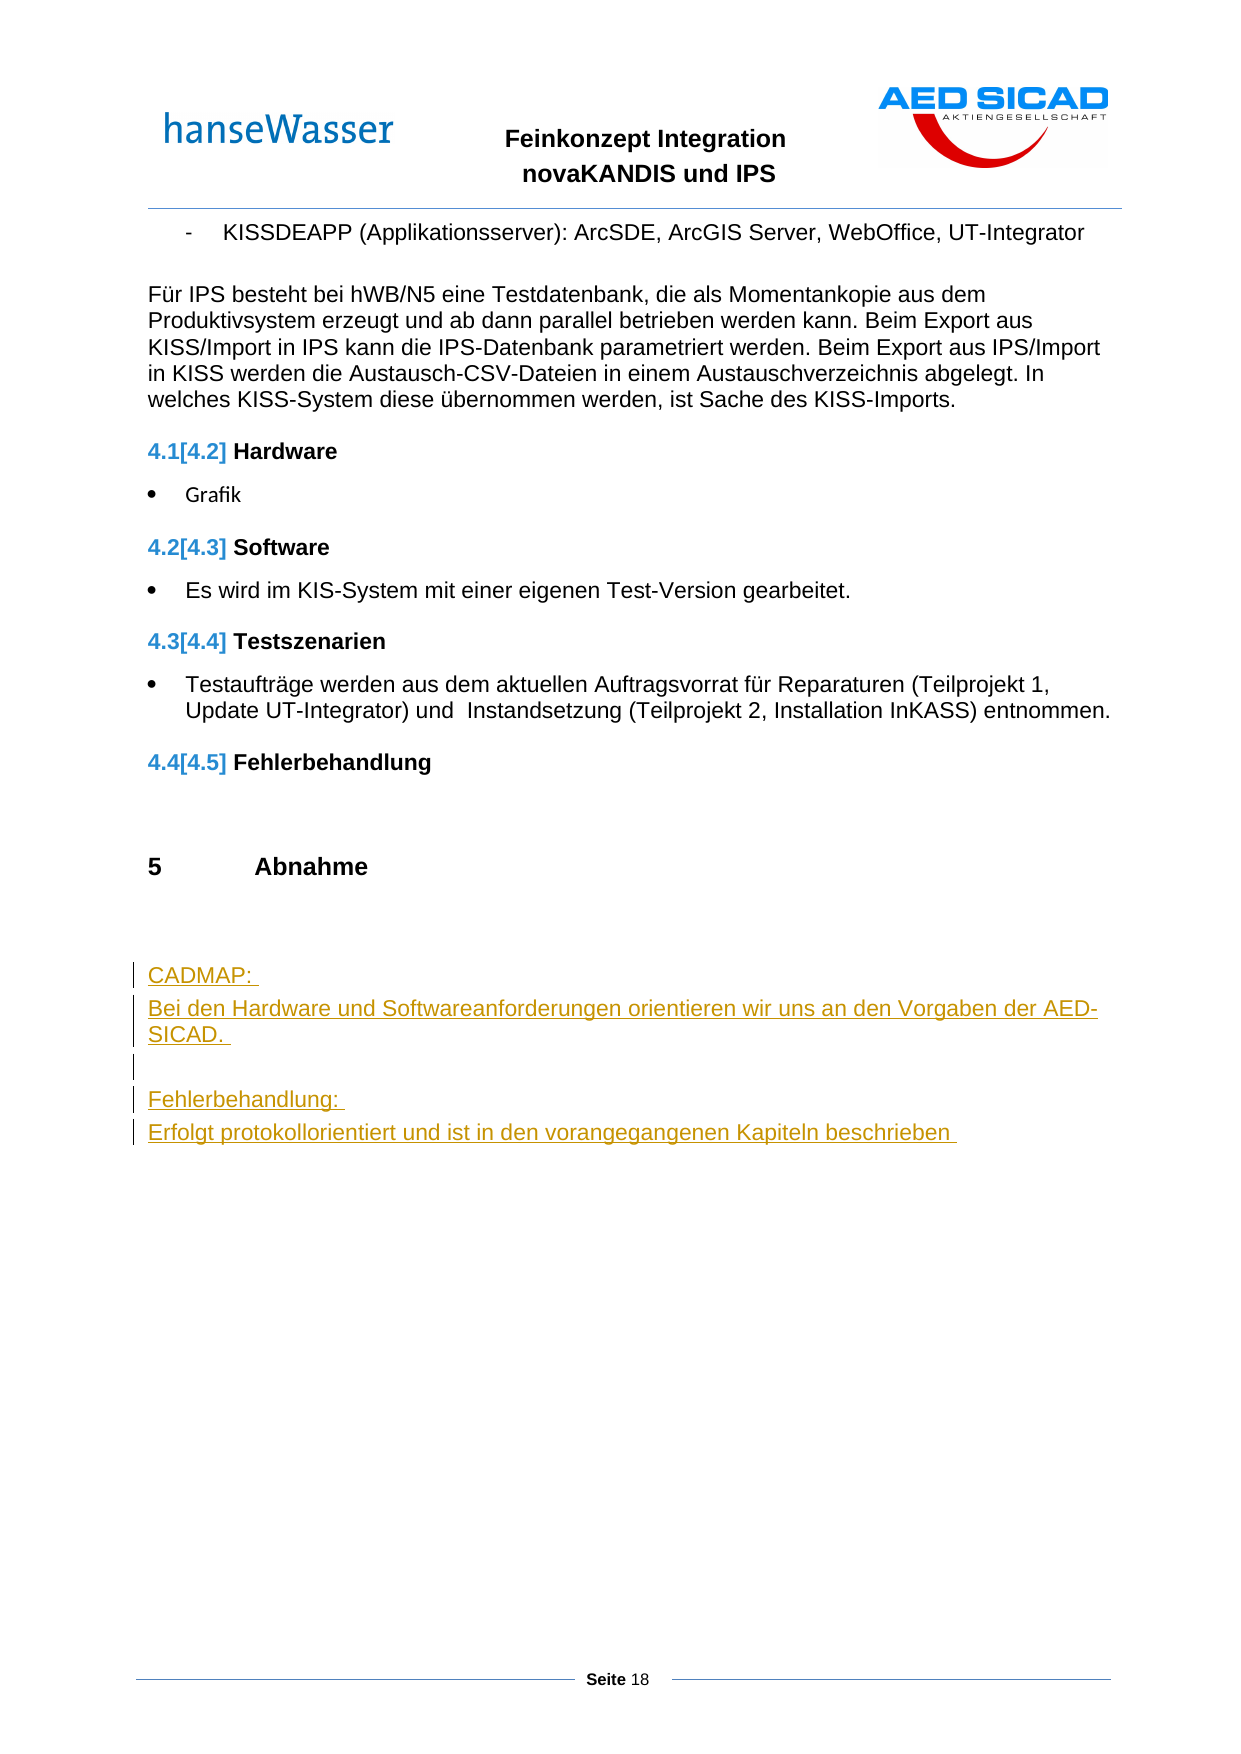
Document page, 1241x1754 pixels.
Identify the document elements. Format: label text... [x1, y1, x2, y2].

picture [878, 87, 1108, 168]
picture [162, 112, 396, 144]
subtitle Abnahme [148, 851, 1122, 880]
list KISSDEAPP (Applikationsserver): ArcSDE, ArcGIS Server, WebOffice, UT-Integrator [185, 218, 1122, 274]
subtitle Software [148, 534, 1122, 560]
list Es wird im KIS-System mit einer eigenen Test-Version gearbeitet. [148, 577, 1122, 603]
subtitle Hardware [148, 438, 1122, 464]
subtitle Fehlerbehandlung [148, 749, 1122, 775]
subtitle Testszenarien [148, 628, 1122, 654]
text Für IPS besteht bei hWB/N5 eine Testdatenbank, die als Momentankopie aus dem Produktivsystem erzeugt und ab dann parallel betrieben werden kann. Beim Export aus KISS/Import in IPS kann die IPS-Datenbank parametriert werden. Beim Export aus IPS/Import in KISS werden die Austausch-CSV-Dateien in einem Austauschverzeichnis abgelegt. In welches KISS-System diese übernommen werden, ist Sache des KISS-Imports. [148, 281, 1122, 413]
list Grafik [148, 481, 1122, 509]
list Testaufträge werden aus dem aktuellen Auftragsvorrat für Reparaturen (Teilprojekt 1, Update UT-Integrator) und Instandsetzung (Teilprojekt 2, Installation InKASS) entnommen. [148, 671, 1122, 724]
